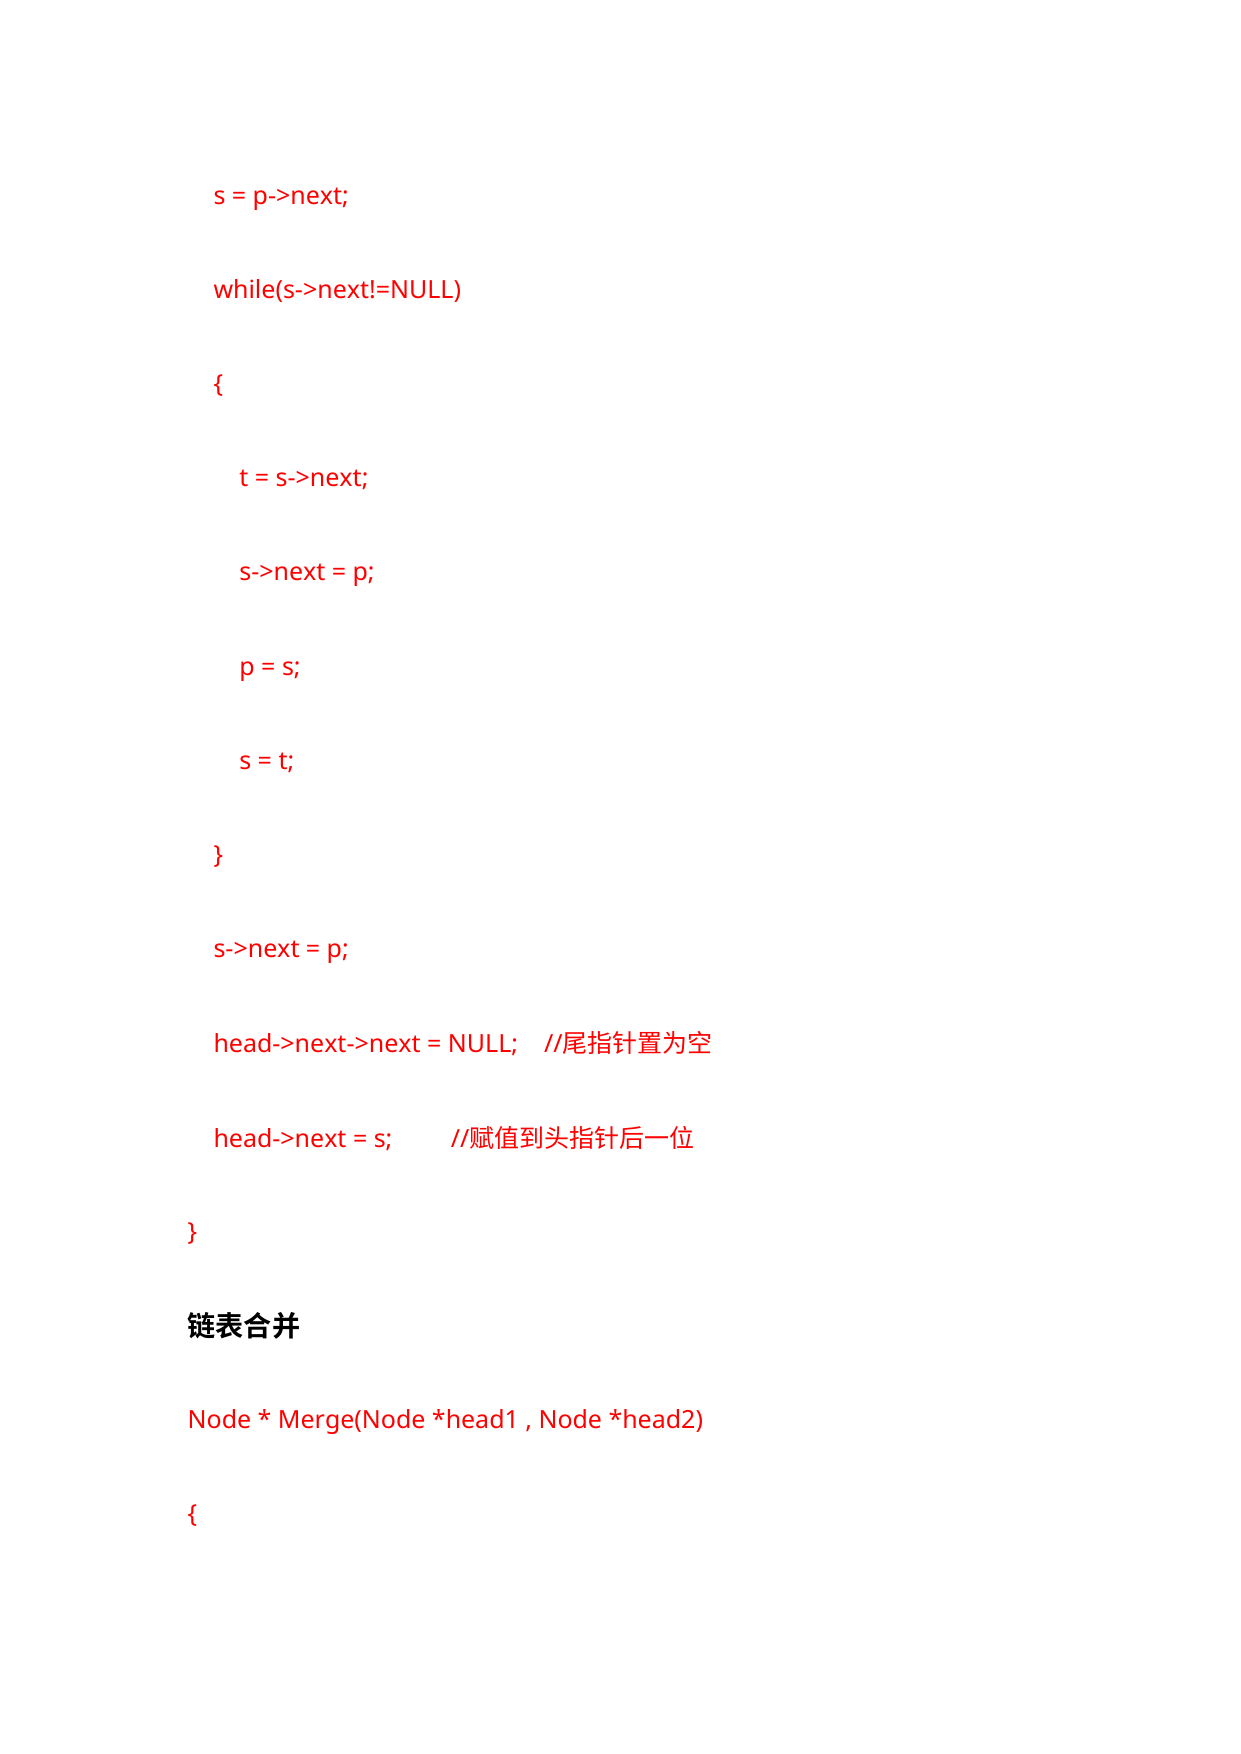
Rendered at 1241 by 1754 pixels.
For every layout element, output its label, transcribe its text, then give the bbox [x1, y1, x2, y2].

text s->next = p; [187, 539, 1053, 604]
text head->next = s; //赋值到头指针后一位 [187, 1104, 1053, 1169]
text { [187, 350, 1053, 415]
text { [187, 1480, 1053, 1545]
text head->next->next = NULL; //尾指针置为空 [187, 1009, 1053, 1074]
text while(s->next!=NULL) [187, 256, 1053, 321]
text 链表合并 [187, 1292, 1053, 1357]
text t = s->next; [187, 444, 1053, 509]
text } [187, 821, 1053, 886]
text s = t; [187, 727, 1053, 792]
text s->next = p; [187, 915, 1053, 980]
text } [187, 1198, 1053, 1263]
text p = s; [187, 633, 1053, 698]
text Node * Merge(Node *head1 , Node *head2) [187, 1386, 1053, 1451]
text s = p->next; [187, 162, 1053, 227]
